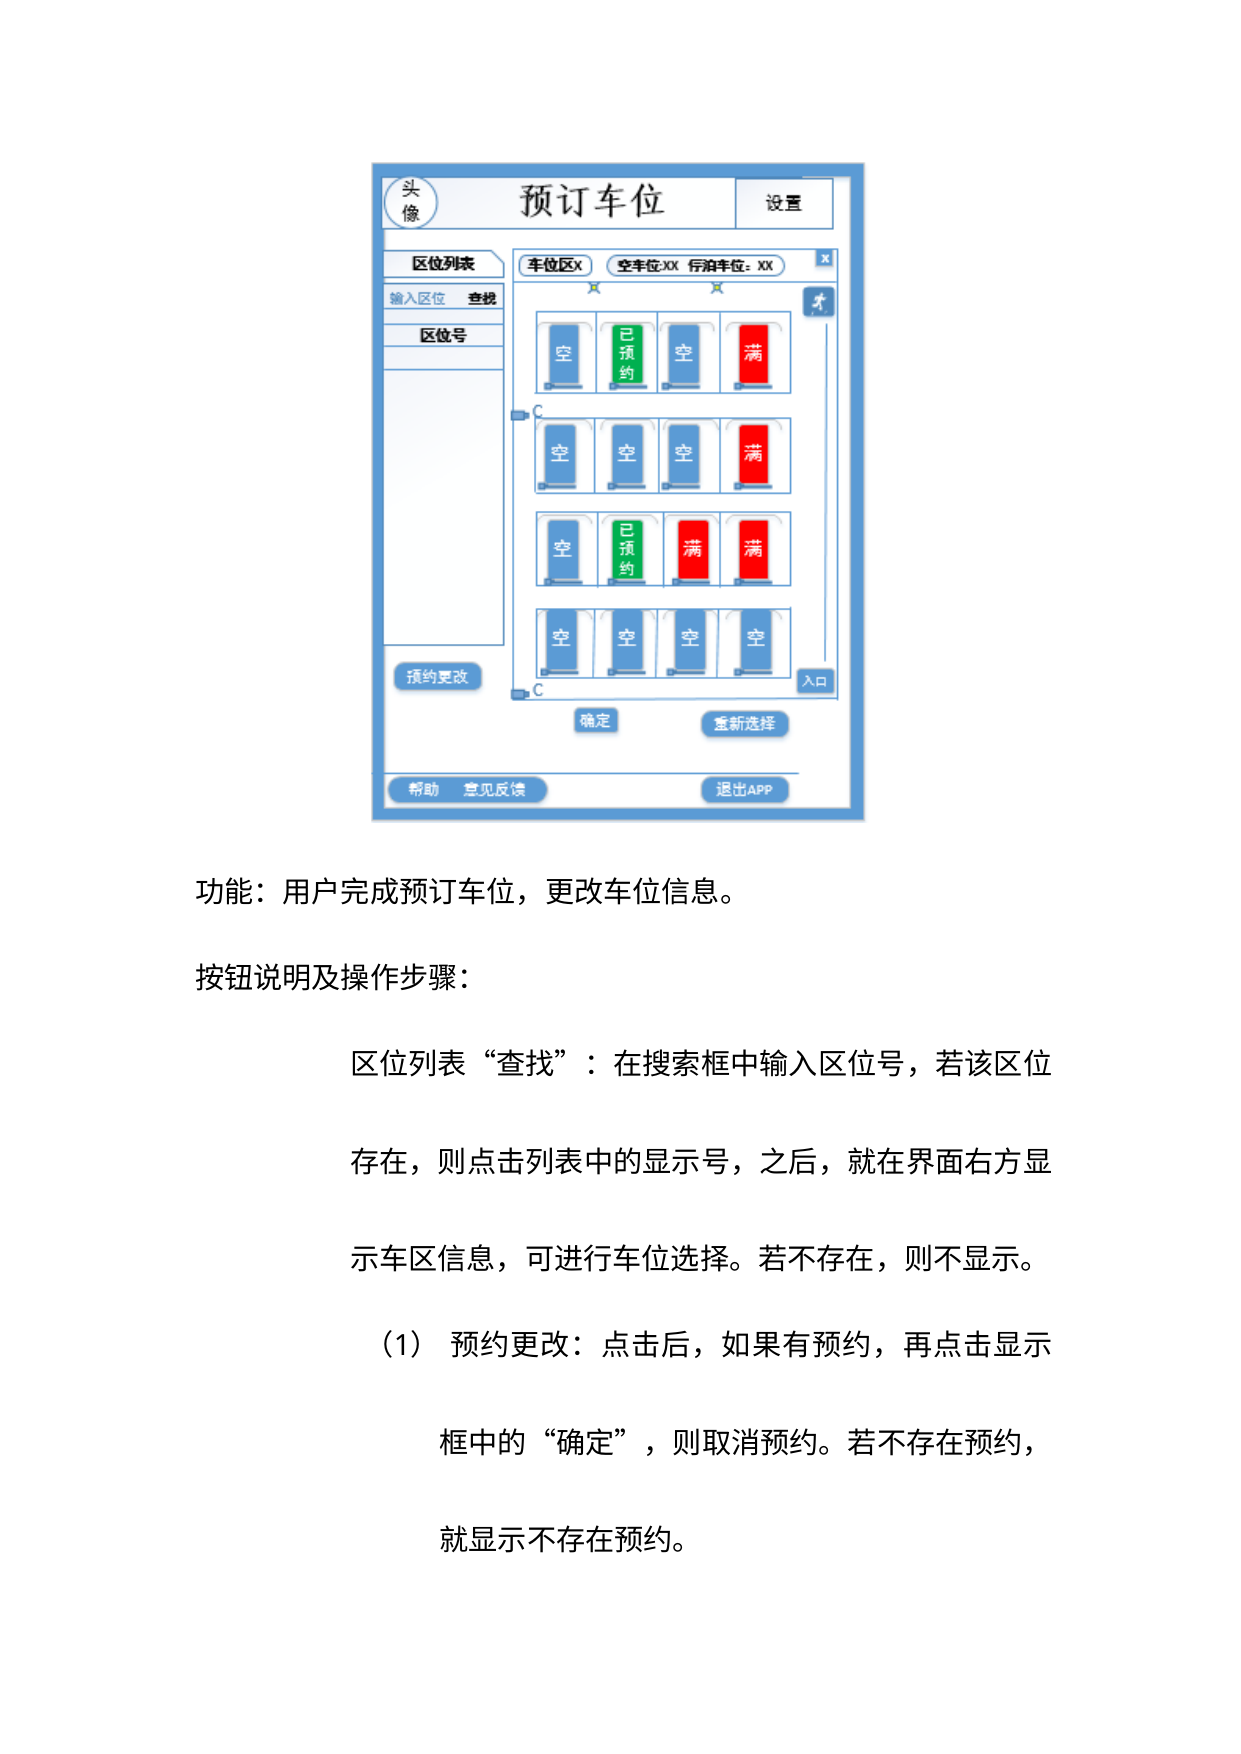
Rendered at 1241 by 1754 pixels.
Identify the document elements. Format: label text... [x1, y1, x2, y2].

list 预约更改：点击后，如果有预约，再点击显示框中的“确定”，则取消预约。若不存在预约，就显示不存在预约。 [364, 1311, 1053, 1571]
text 区位列表“查找”：在搜索框中输入区位号，若该区位存在，则点击列表中的显示号，之后，就在界面右方显示车区信息，可进行车位选择。若不存在，则不显示。 [350, 1029, 1053, 1289]
text 按钮说明及操作步骤： [187, 943, 1053, 1008]
text 功能：用户完成预订车位，更改车位信息。 [187, 857, 1053, 922]
picture [371, 162, 870, 823]
